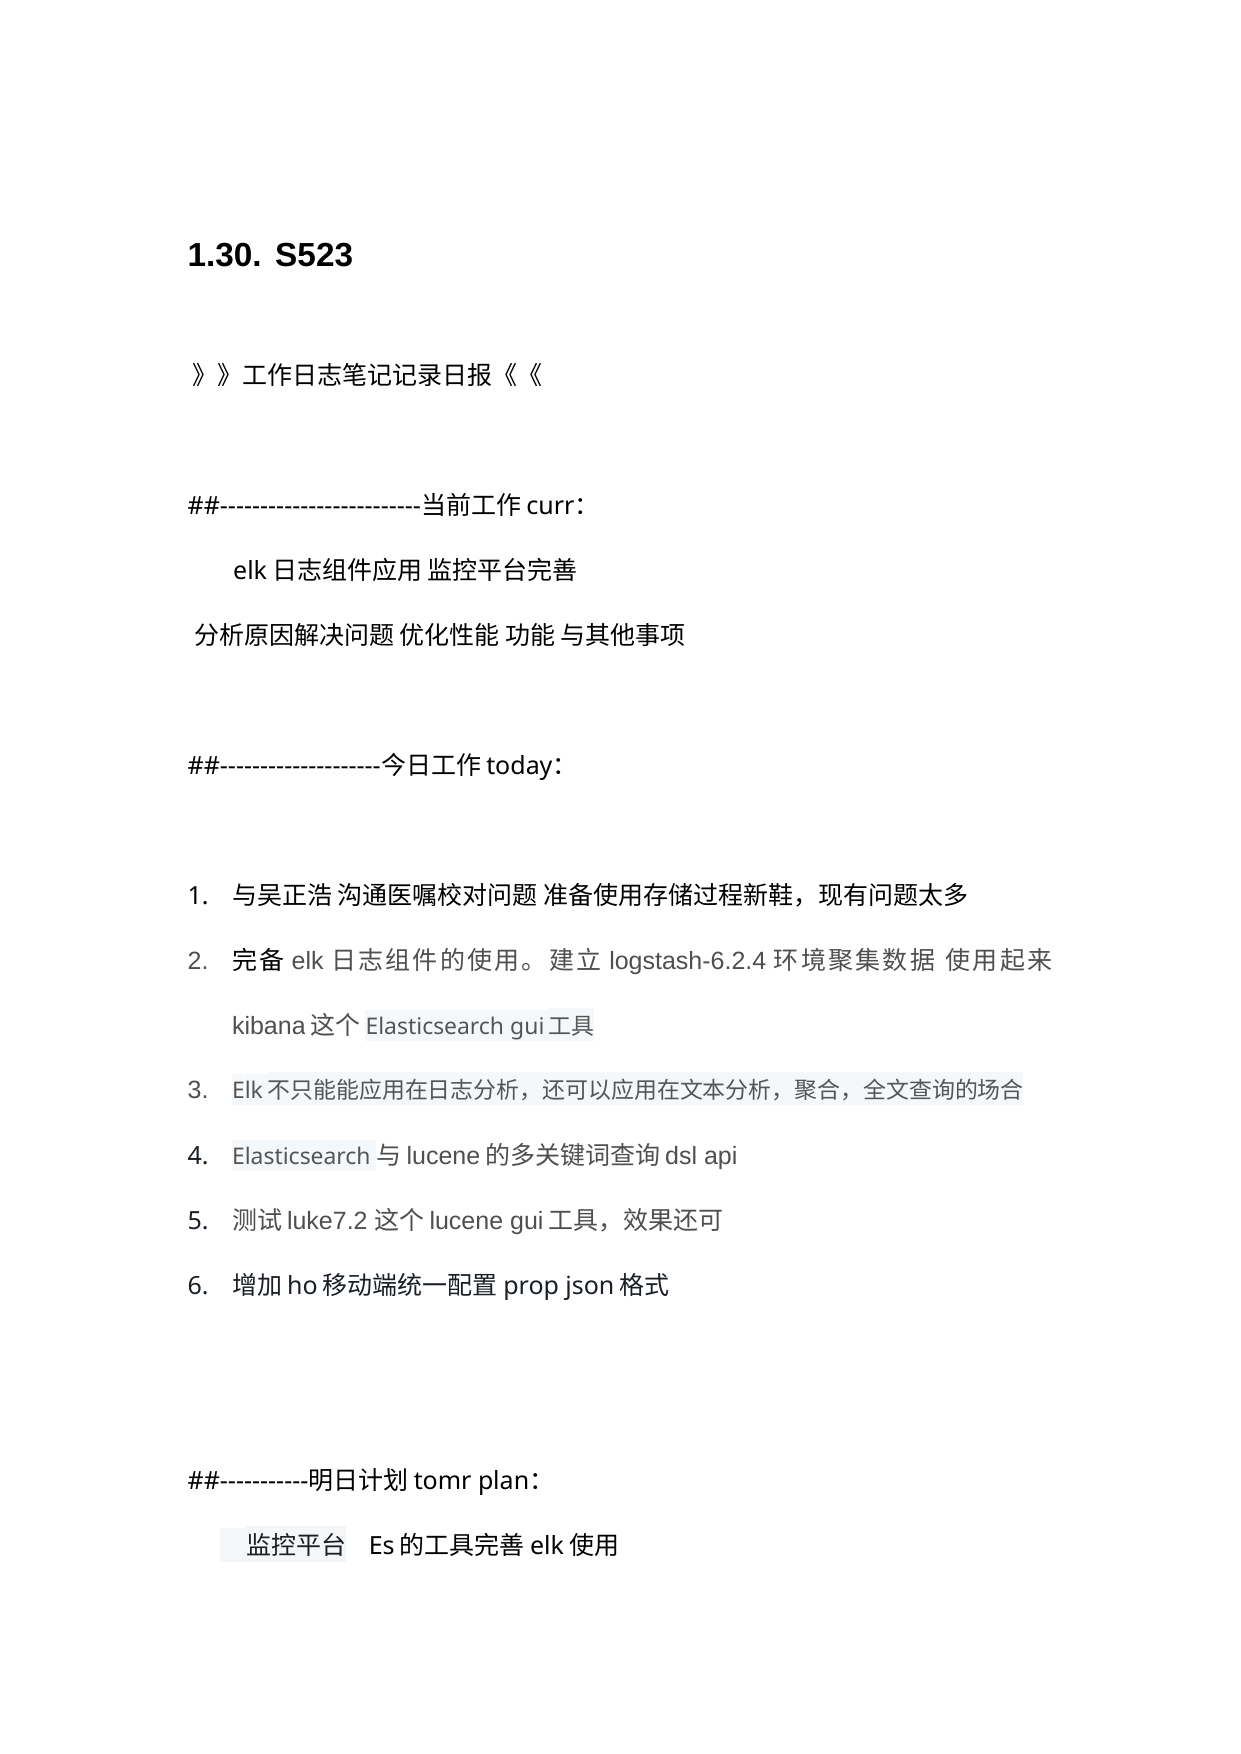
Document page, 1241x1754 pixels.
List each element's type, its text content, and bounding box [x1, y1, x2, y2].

list 测试luke7.2 这个lucene gui工具，效果还可 [187, 1186, 1053, 1251]
text ##-----------明日计划tomr plan： [187, 1446, 1053, 1511]
subtitle S523 [187, 222, 1053, 287]
list 增加ho移动端统一配置 prop json格式 [187, 1251, 1053, 1316]
list Elasticsearch 与lucene的多关键词查询dsl api [187, 1121, 1053, 1186]
text ##-------------------------当前工作curr： [187, 471, 1053, 536]
list 与吴正浩 沟通医嘱校对问题 准备使用存储过程新鞋，现有问题太多 [187, 861, 1053, 926]
text ##--------------------今日工作today： [187, 731, 1053, 796]
text 监控平台 Es的工具完善 elk使用 [187, 1511, 1053, 1576]
list 完备elk日志组件的使用。建立logstash-6.2.4环境聚集数据 使用起来kibana这个Elasticsearch gui工具 [187, 926, 1053, 1056]
text elk日志组件应用 监控平台完善 [187, 536, 1053, 601]
text 分析原因解决问题 优化性能 功能 与其他事项 [187, 601, 1053, 666]
text 》》工作日志笔记记录日报《《 [187, 341, 1053, 406]
list Elk不只能能应用在日志分析，还可以应用在文本分析，聚合，全文查询的场合 [187, 1056, 1053, 1121]
